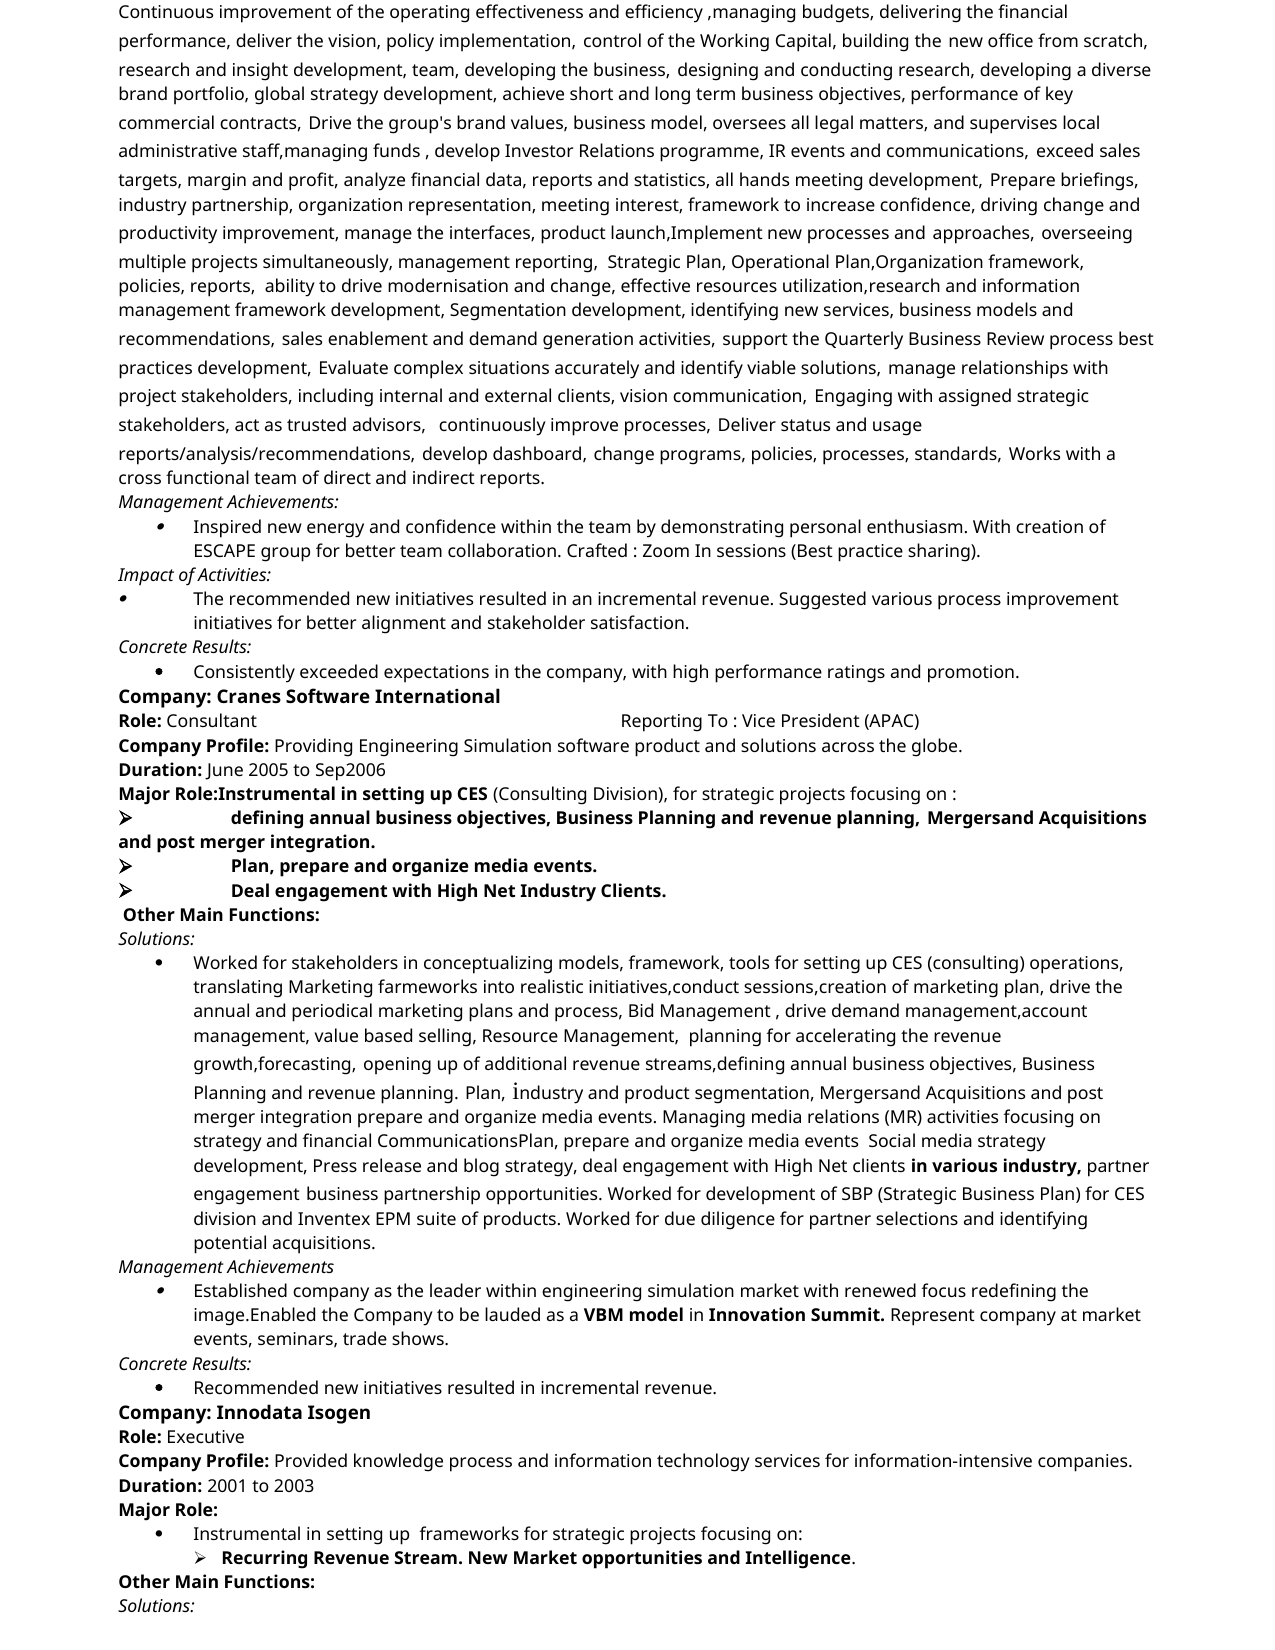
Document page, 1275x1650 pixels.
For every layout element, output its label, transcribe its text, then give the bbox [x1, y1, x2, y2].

list Deal engagement with High Net Industry Clients. [118, 878, 1157, 902]
list Consistently exceeded expectations in the company, with high performance ratings and promotion. [156, 659, 1157, 683]
text Solutions: [118, 926, 1157, 951]
list Recurring Revenue Stream. New Market opportunities and Intelligence. [193, 1546, 1157, 1570]
text Company: Cranes Software International [118, 683, 1157, 709]
text Major Role: [118, 1497, 1157, 1521]
text Duration: June 2005 to Sep2006 [118, 757, 1157, 781]
text Company: Innodata Isogen [118, 1399, 1157, 1425]
text Role: Executive [118, 1425, 1157, 1449]
text Impact of Activities: [118, 562, 1157, 587]
text Company Profile: Provided knowledge process and information technology services for information-intensive companies. [118, 1449, 1157, 1473]
list Worked for stakeholders in conceptualizing models, framework, tools for setting up CES (consulting) operations, translating Marketing farmeworks into realistic initiatives,conduct sessions,creation of marketing plan, drive the annual and periodical marketing plans and process, Bid Management , drive demand management,account management, value based selling, Resource Management, planning for accelerating the revenue growth,forecasting, opening up of additional revenue streams,defining annual business objectives, Business Planning and revenue planning. Plan, industry and product segmentation, Mergersand Acquisitions and post merger integration prepare and organize media events. Managing media relations (MR) activities focusing on strategy and financial CommunicationsPlan, prepare and organize media events Social media strategy development, Press release and blog strategy, deal engagement with High Net clients in various industry, partner engagement business partnership opportunities. Worked for development of SBP (Strategic Business Plan) for CES division and Inventex EPM suite of products. Worked for due diligence for partner selections and identifying potential acquisitions. [156, 951, 1157, 1254]
list Plan, prepare and organize media events. [118, 854, 1157, 878]
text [118, 0, 1157, 490]
text Major Role:Instrumental in setting up CES (Consulting Division), for strategic projects focusing on : [118, 781, 1157, 806]
text Management Achievements [118, 1254, 1157, 1278]
text Solutions: [118, 1594, 1157, 1618]
list Instrumental in setting up frameworks for strategic projects focusing on: [156, 1521, 1157, 1546]
list Inspired new energy and confidence within the team by demonstrating personal enthusiasm. With creation of ESCAPE group for better team collaboration. Crafted : Zoom In sessions (Best practice sharing). [156, 514, 1157, 562]
list The recommended new initiatives resulted in an incremental revenue. Suggested various process improvement initiatives for better alignment and stakeholder satisfaction. [118, 587, 1157, 635]
list defining annual business objectives, Business Planning and revenue planning, Mergersand Acquisitions and post merger integration. [118, 806, 1157, 854]
list Established company as the leader within engineering simulation market with renewed focus redefining the image.Enabled the Company to be lauded as a VBM model in Innovation Summit. Represent company at market events, seminars, trade shows. [156, 1278, 1157, 1351]
text Concrete Results: [118, 1351, 1157, 1375]
text Company Profile: Providing Engineering Simulation software product and solutions across the globe. [118, 733, 1157, 757]
text Duration: 2001 to 2003 [118, 1473, 1157, 1497]
list Recommended new initiatives resulted in incremental revenue. [156, 1375, 1157, 1399]
text Other Main Functions: [118, 902, 1157, 926]
text Other Main Functions: [118, 1570, 1157, 1594]
text Role: Consultant Reporting To : Vice President (APAC) [118, 709, 1157, 733]
text Concrete Results: [118, 635, 1157, 659]
text Management Achievements: [118, 490, 1157, 514]
